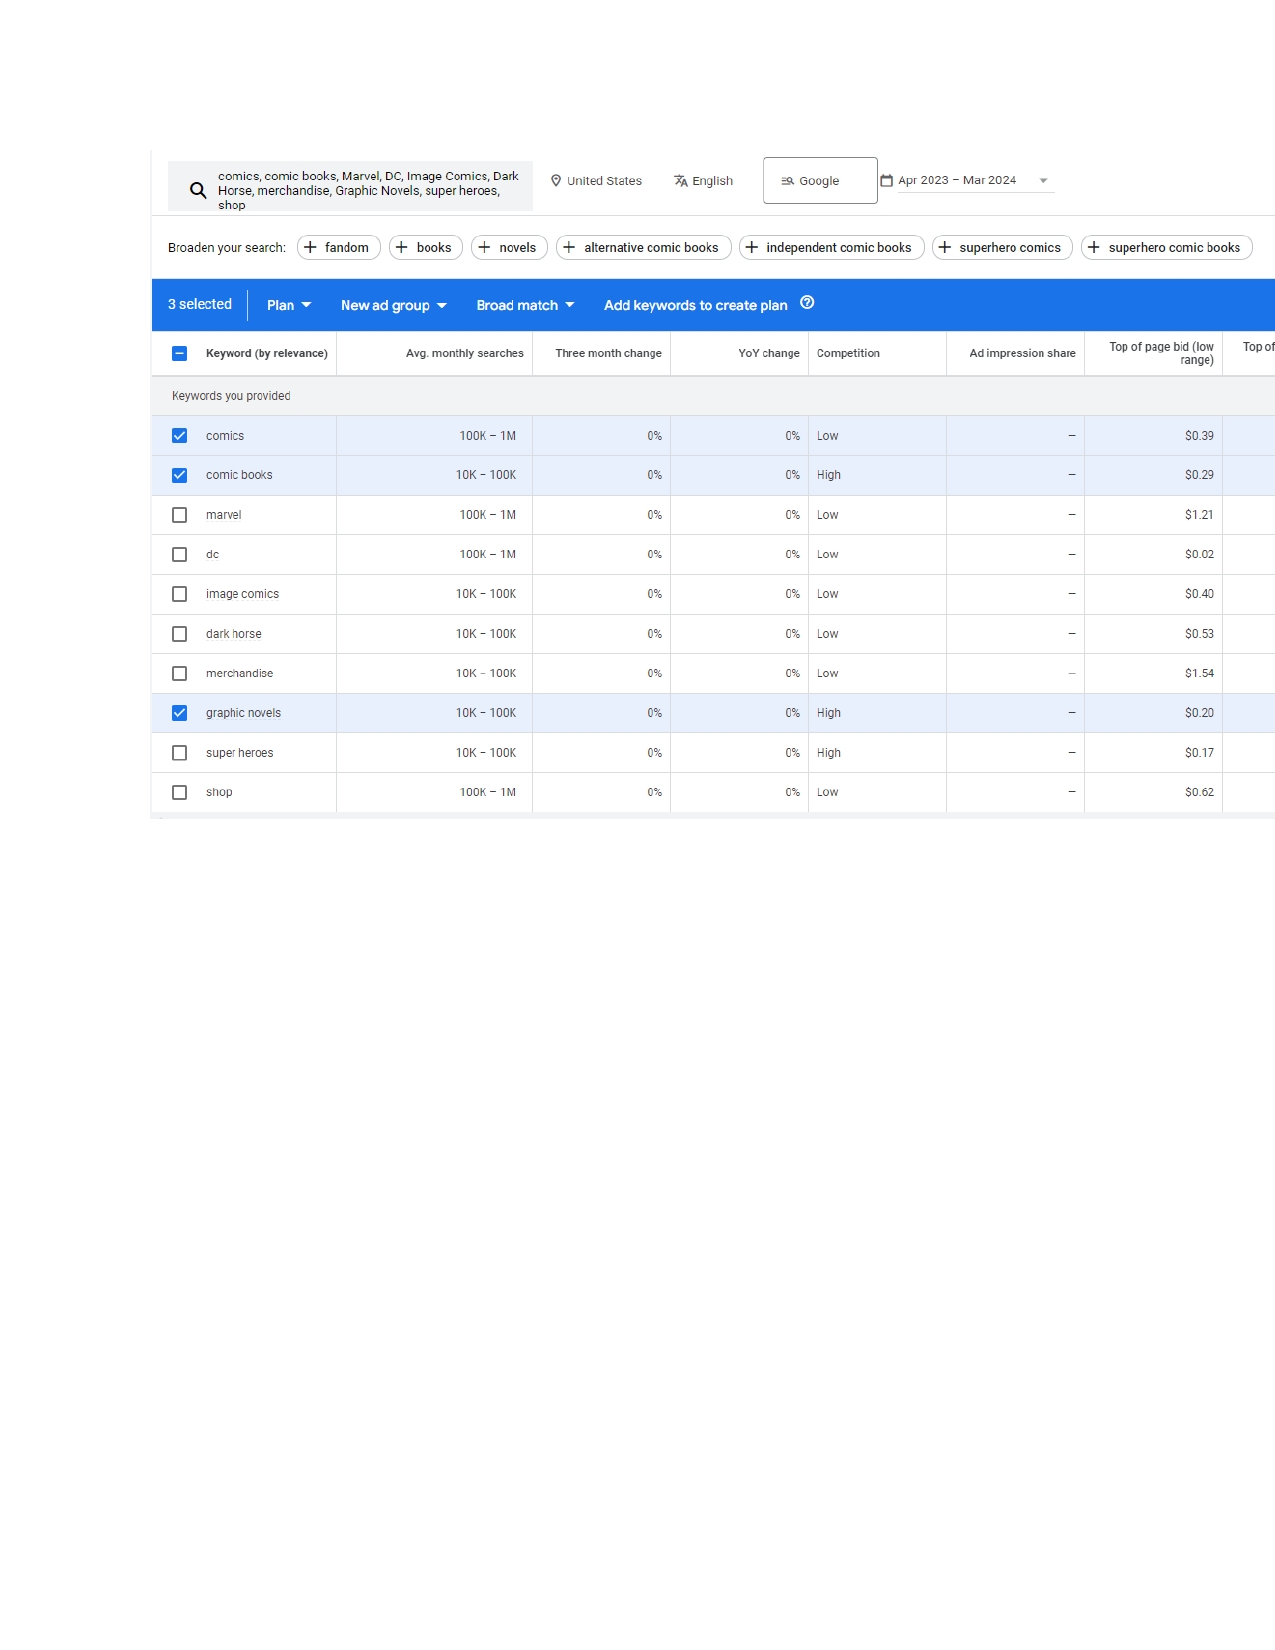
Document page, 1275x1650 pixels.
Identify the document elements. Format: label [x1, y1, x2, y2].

picture [150, 150, 1275, 819]
